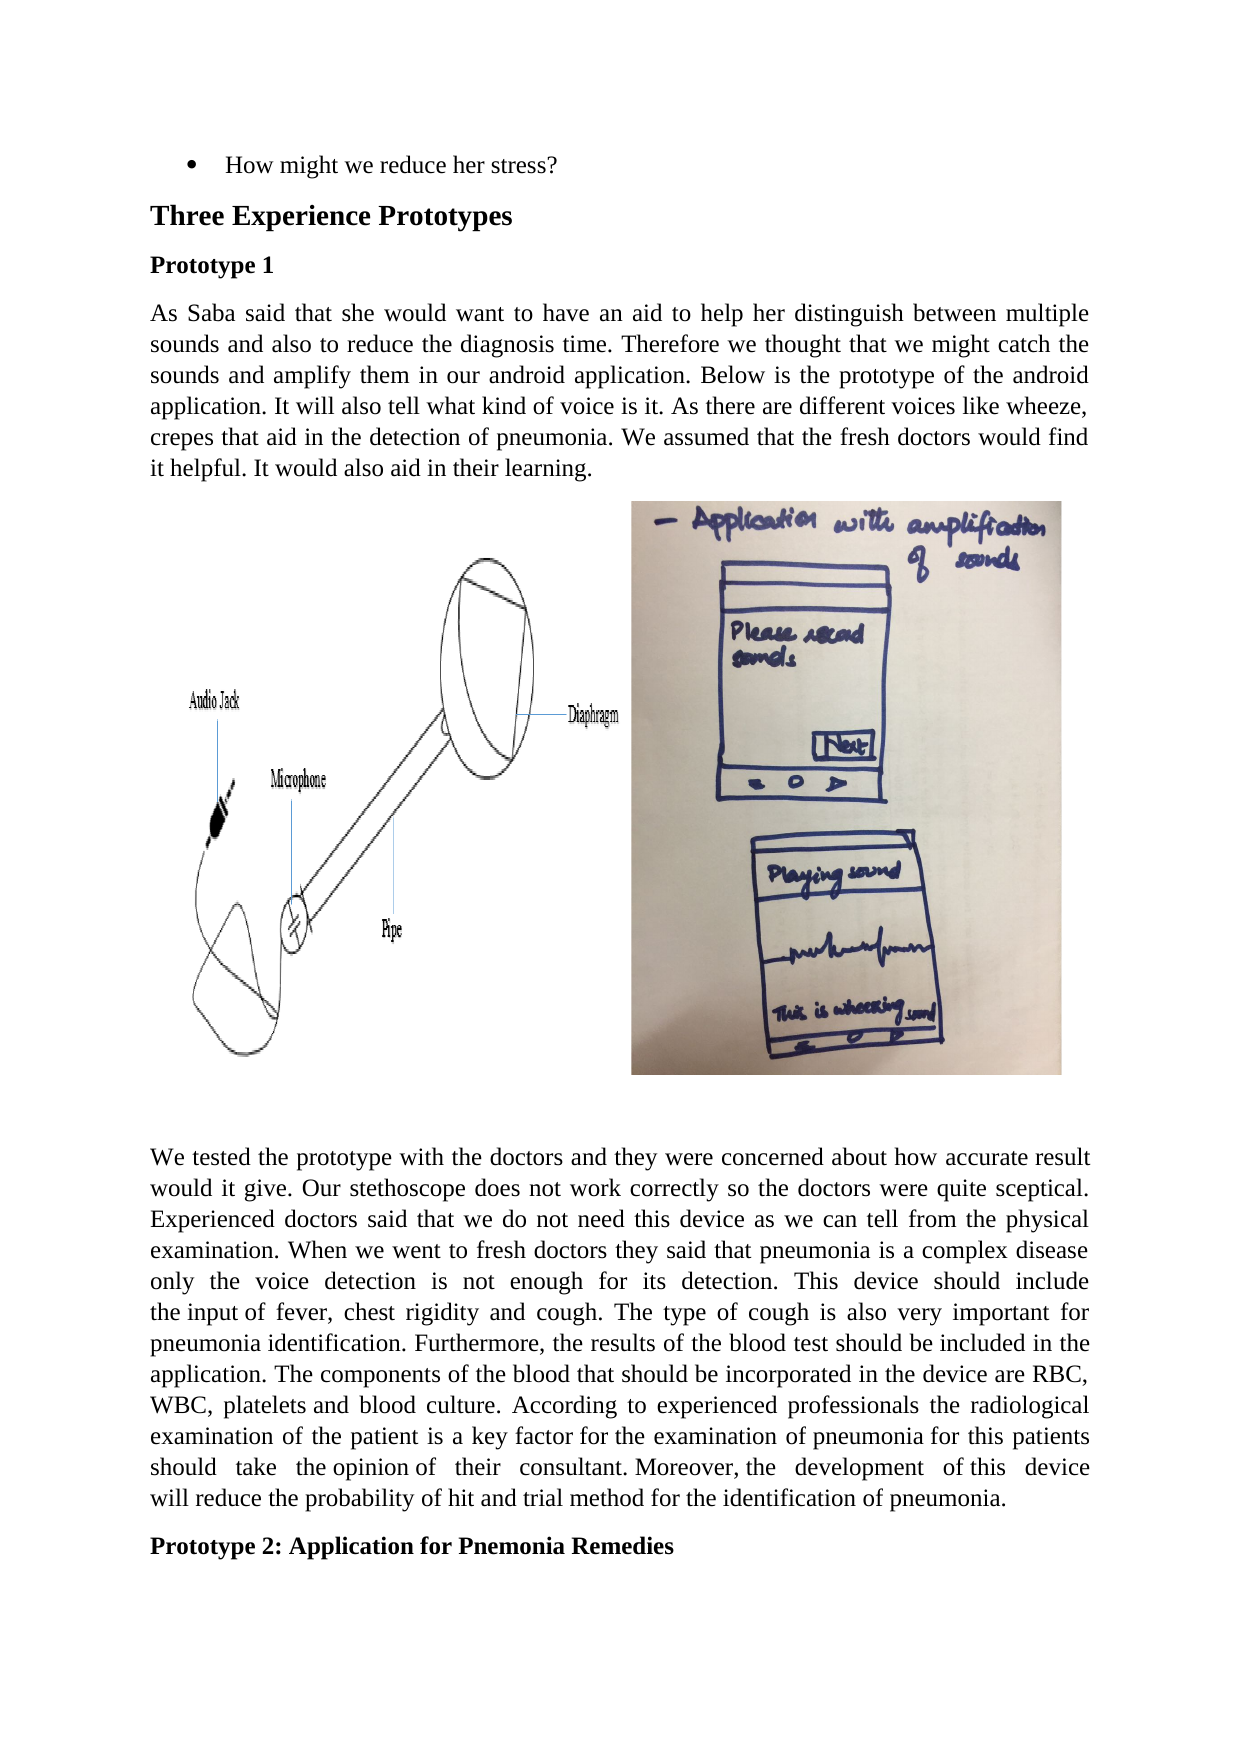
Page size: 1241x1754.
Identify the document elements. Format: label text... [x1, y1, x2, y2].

text Prototype 2: Application for Pnemonia Remedies [150, 1531, 1090, 1559]
text Three Experience Prototypes [150, 198, 1090, 231]
text We tested the prototype with the doctors and they were concerned about how accurate result would it give. Our stethoscope does not work correctly so the doctors were quite sceptical. Experienced doctors said that we do not need this device as we can tell from the physical examination. When we went to fresh doctors they said that pneumonia is a complex disease only the voice detection is not enough for its detection. This device should include the input of fever, chest rigidity and cough. The type of cough is also very important for pneumonia identification. Furthermore, the results of the blood test should be included in the application. The components of the blood that should be incorporated in the device are RBC, WBC, platelets and blood culture. According to experienced professionals the radiological examination of the patient is a key factor for the examination of pneumonia for this patients should take the opinion of their consultant. Moreover, the development of this device will reduce the probability of hit and trial method for the identification of pneumonia. [150, 1419, 1090, 1512]
text As Saba said that she would want to have an aid to help her distinguish between multiple sounds and also to reduce the diagnosis time. Therefore we thought that we might catch the sounds and amplify them in our android application. Below is the prototype of the android application. It will also tell what kind of voice is it. As there are different voices like wheeze, crepes that aid in the detection of pneumonia. We assumed that the fresh doctors would find it helpful. It would also aid in their learning. [150, 298, 1090, 482]
picture [150, 517, 625, 1075]
text Prototype 1 [150, 251, 1090, 279]
list How might we reduce her stress? [187, 150, 1090, 179]
picture [631, 501, 1062, 1075]
